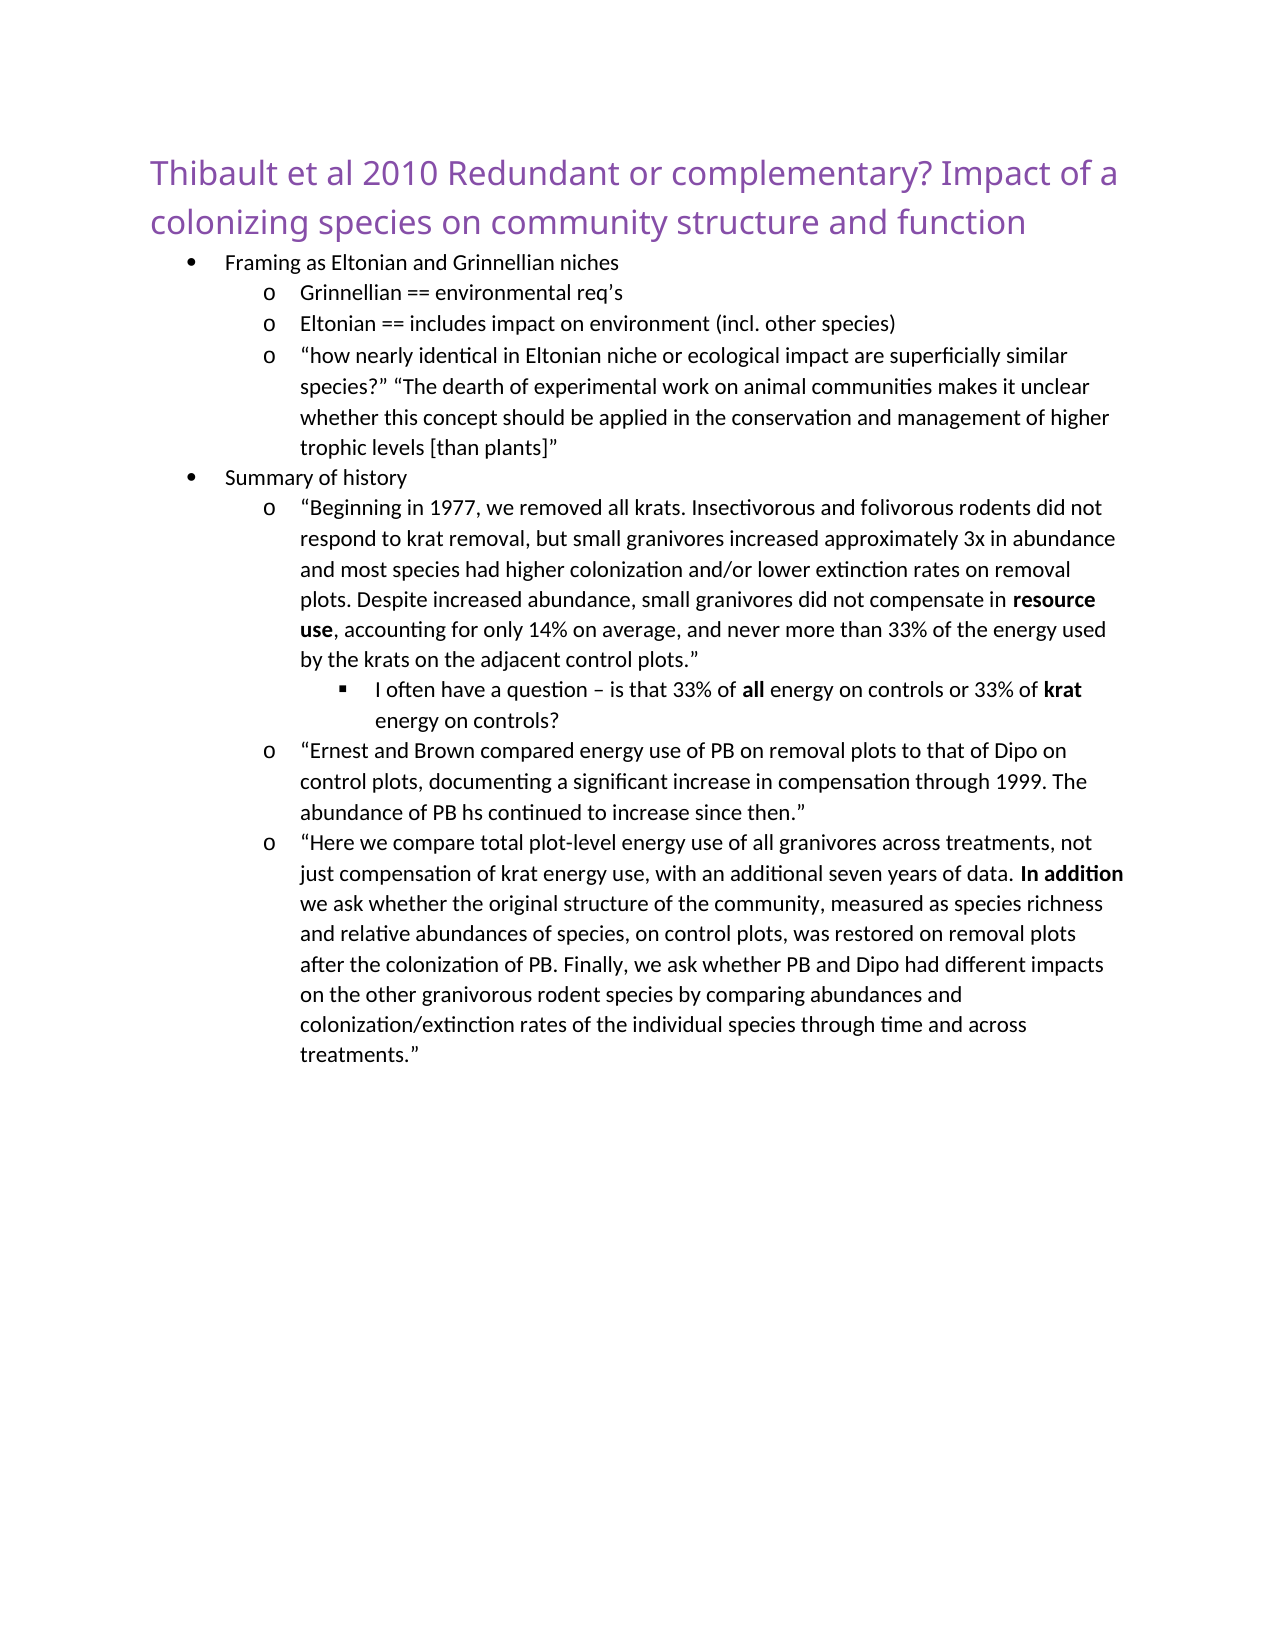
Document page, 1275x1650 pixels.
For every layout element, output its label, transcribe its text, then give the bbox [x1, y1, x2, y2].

list Summary of history [187, 463, 1125, 491]
list I often have a question – is that 33% of all energy on controls or 33% of krat energy on controls? [337, 676, 1125, 734]
subtitle Thibault et al 2010 Redundant or complementary? Impact of a colonizing species on community structure and function [150, 150, 1125, 244]
list Grinnellian == environmental req’s [262, 278, 1125, 307]
list Framing as Eltonian and Grinnellian niches [187, 248, 1125, 276]
list Eltonian == includes impact on environment (incl. other species) [262, 309, 1125, 339]
list “Beginning in 1977, we removed all krats. Insectivorous and folivorous rodents did not respond to krat removal, but small granivores increased approximately 3x in abundance and most species had higher colonization and/or lower extinction rates on removal plots. Despite increased abundance, small granivores did not compensate in resource use, accounting for only 14% on average, and never more than 33% of the energy used by the krats on the adjacent control plots.” [262, 493, 1125, 673]
list “Here we compare total plot-level energy use of all granivores across treatments, not just compensation of krat energy use, with an additional seven years of data. In addition we ask whether the original structure of the community, measured as species richness and relative abundances of species, on control plots, was restored on removal plots after the colonization of PB. Finally, we ask whether PB and Dipo had different impacts on the other granivorous rodent species by comparing abundances and colonization/extinction rates of the individual species through time and across treatments.” [262, 828, 1125, 1068]
list “Ernest and Brown compared energy use of PB on removal plots to that of Dipo on control plots, documenting a significant increase in compensation through 1999. The abundance of PB hs continued to increase since then.” [262, 736, 1125, 826]
list “how nearly identical in Eltonian niche or ecological impact are superficially similar species?” “The dearth of experimental work on animal communities makes it unclear whether this concept should be applied in the conservation and management of higher trophic levels [than plants]” [262, 341, 1125, 461]
